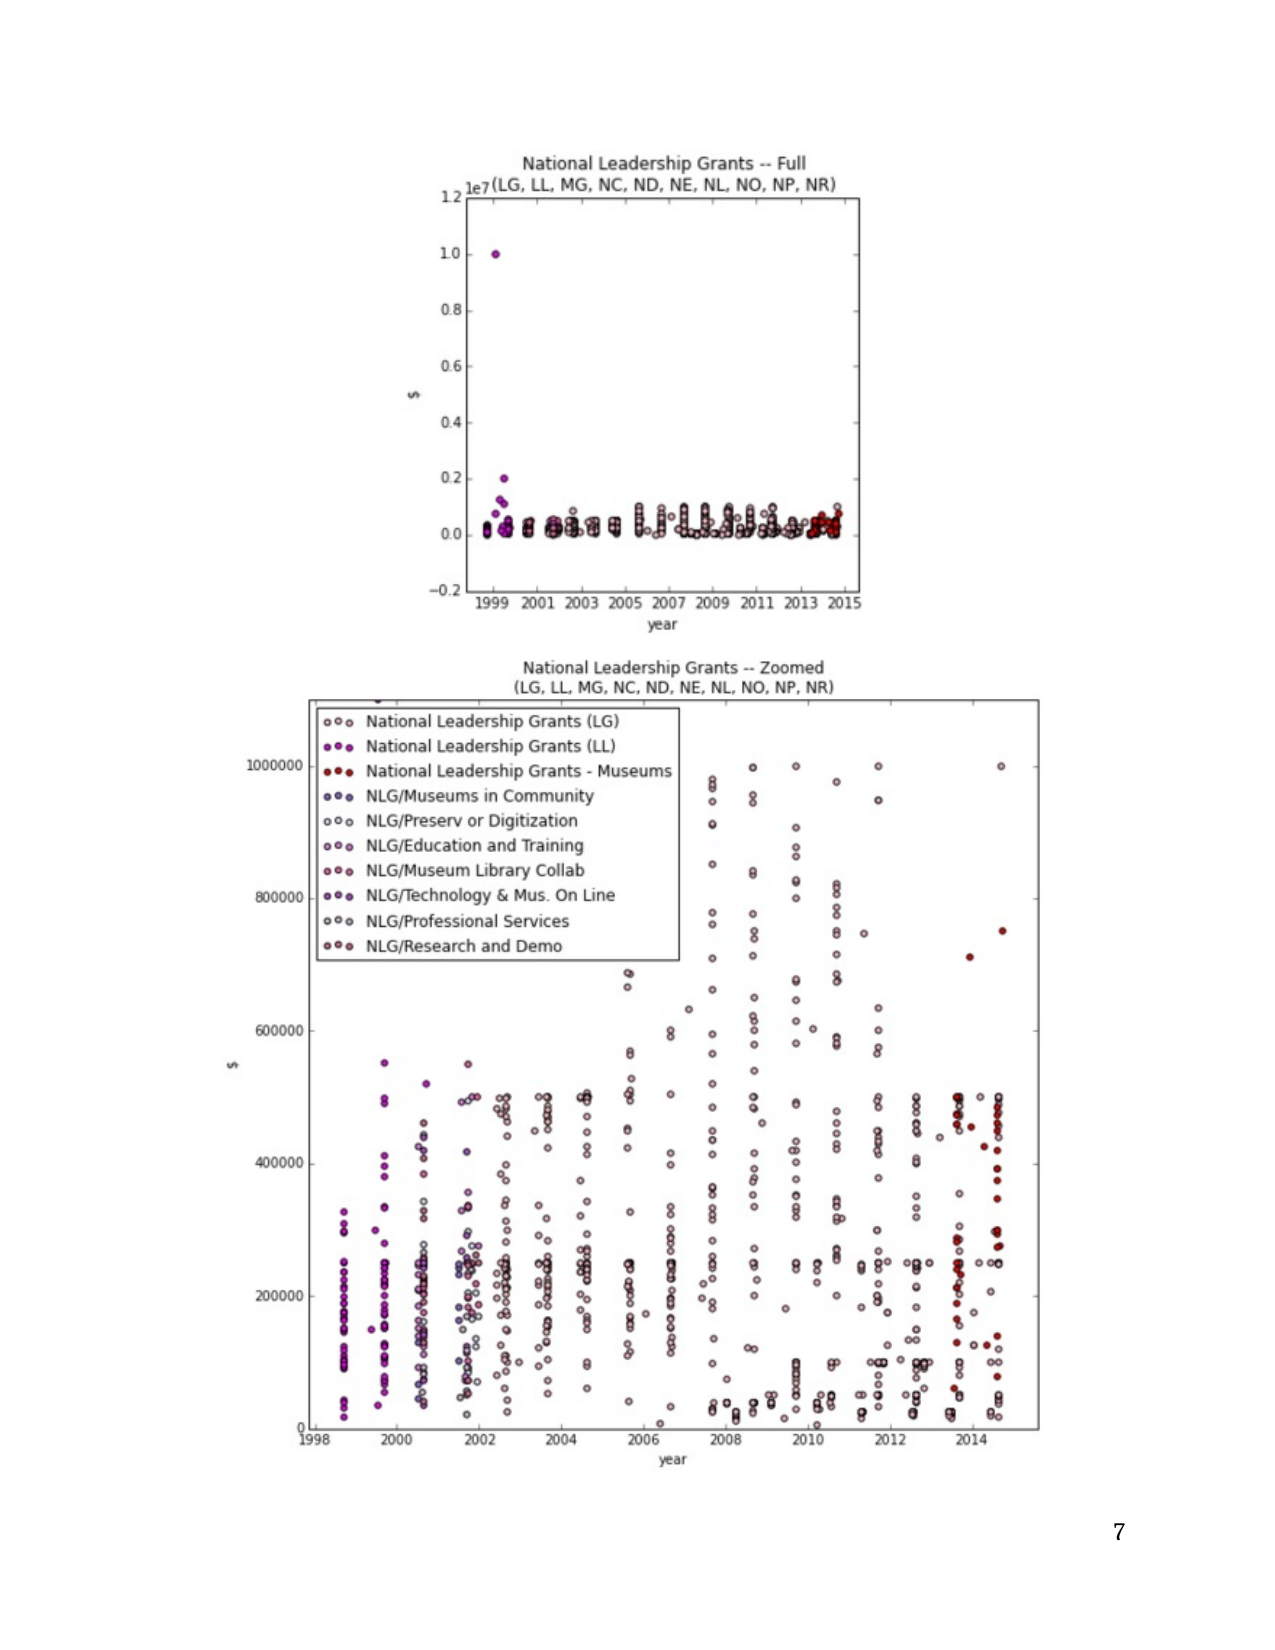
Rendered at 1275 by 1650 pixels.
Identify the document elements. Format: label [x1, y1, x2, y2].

picture [219, 648, 1056, 1471]
picture [400, 150, 875, 635]
